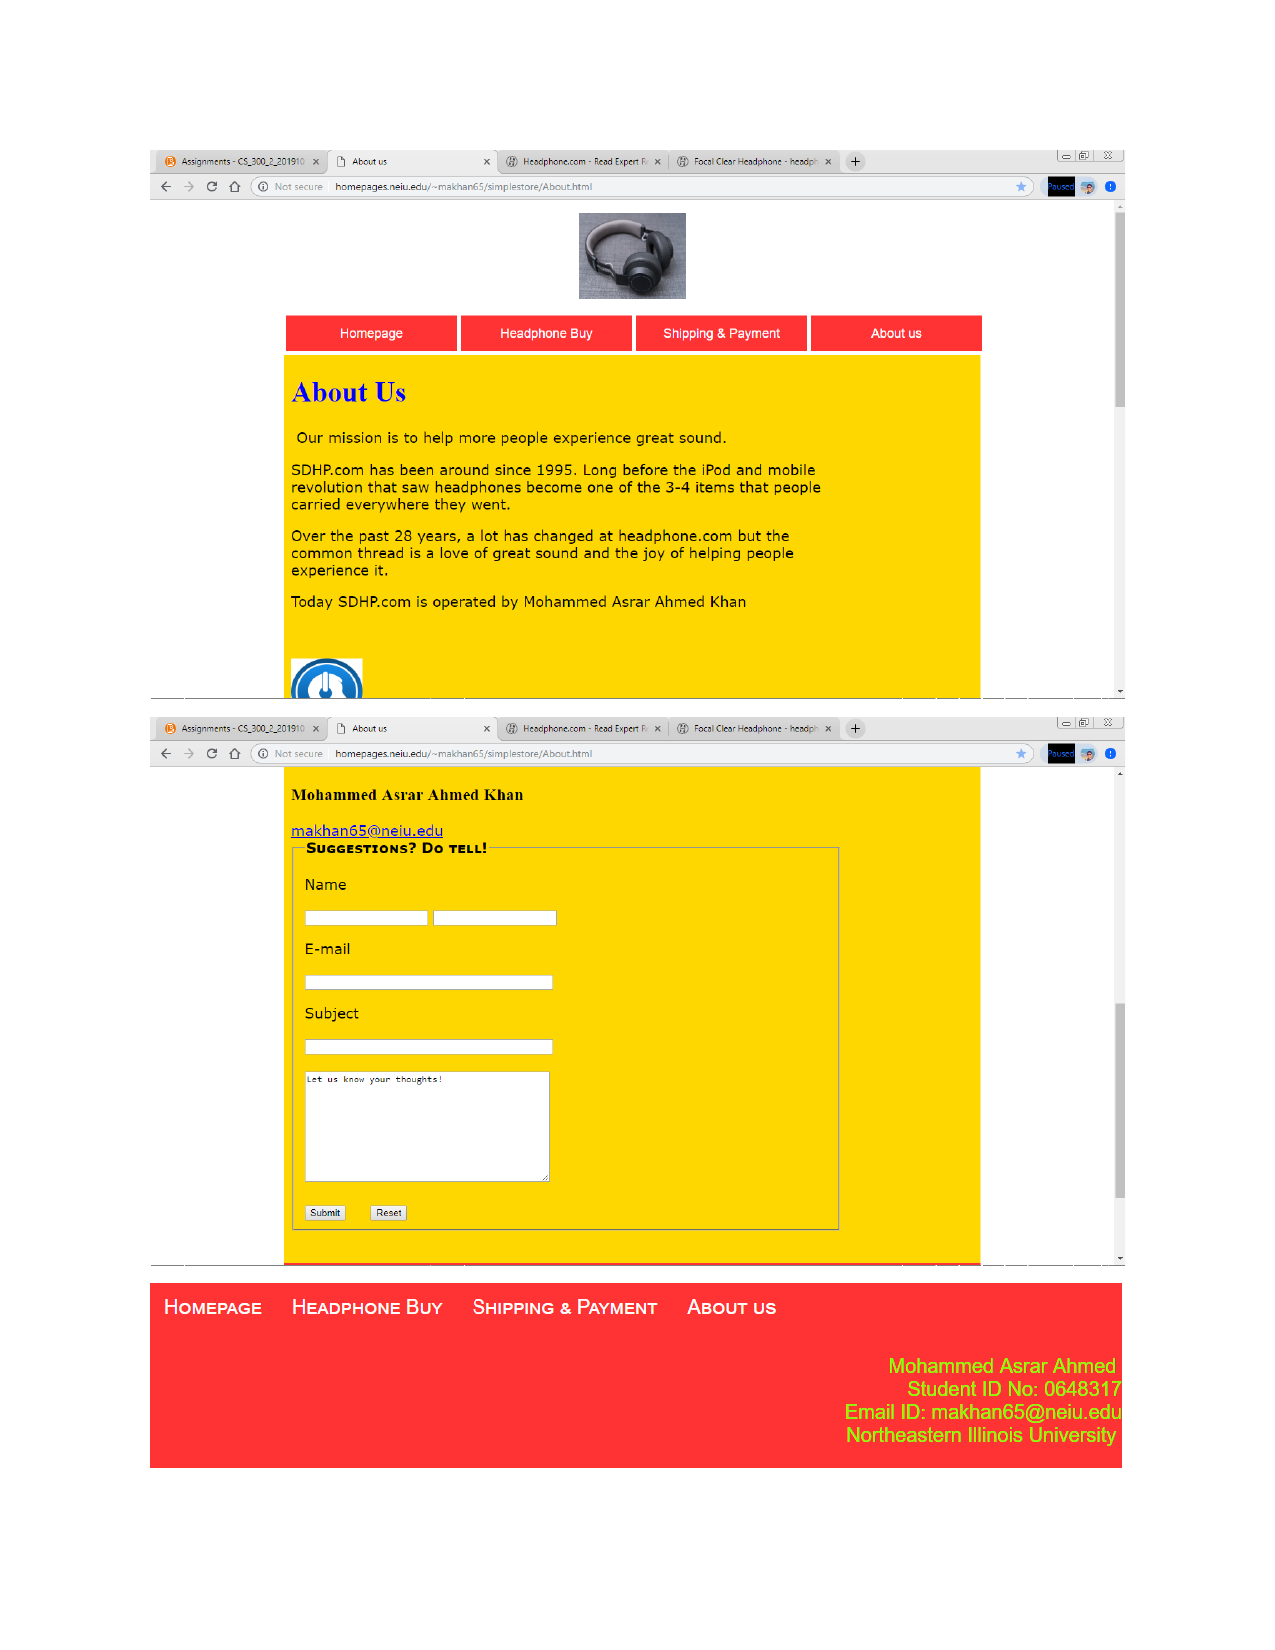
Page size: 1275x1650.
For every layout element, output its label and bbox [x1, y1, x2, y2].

picture [150, 1283, 1125, 1473]
picture [150, 150, 1125, 699]
picture [150, 717, 1125, 1266]
